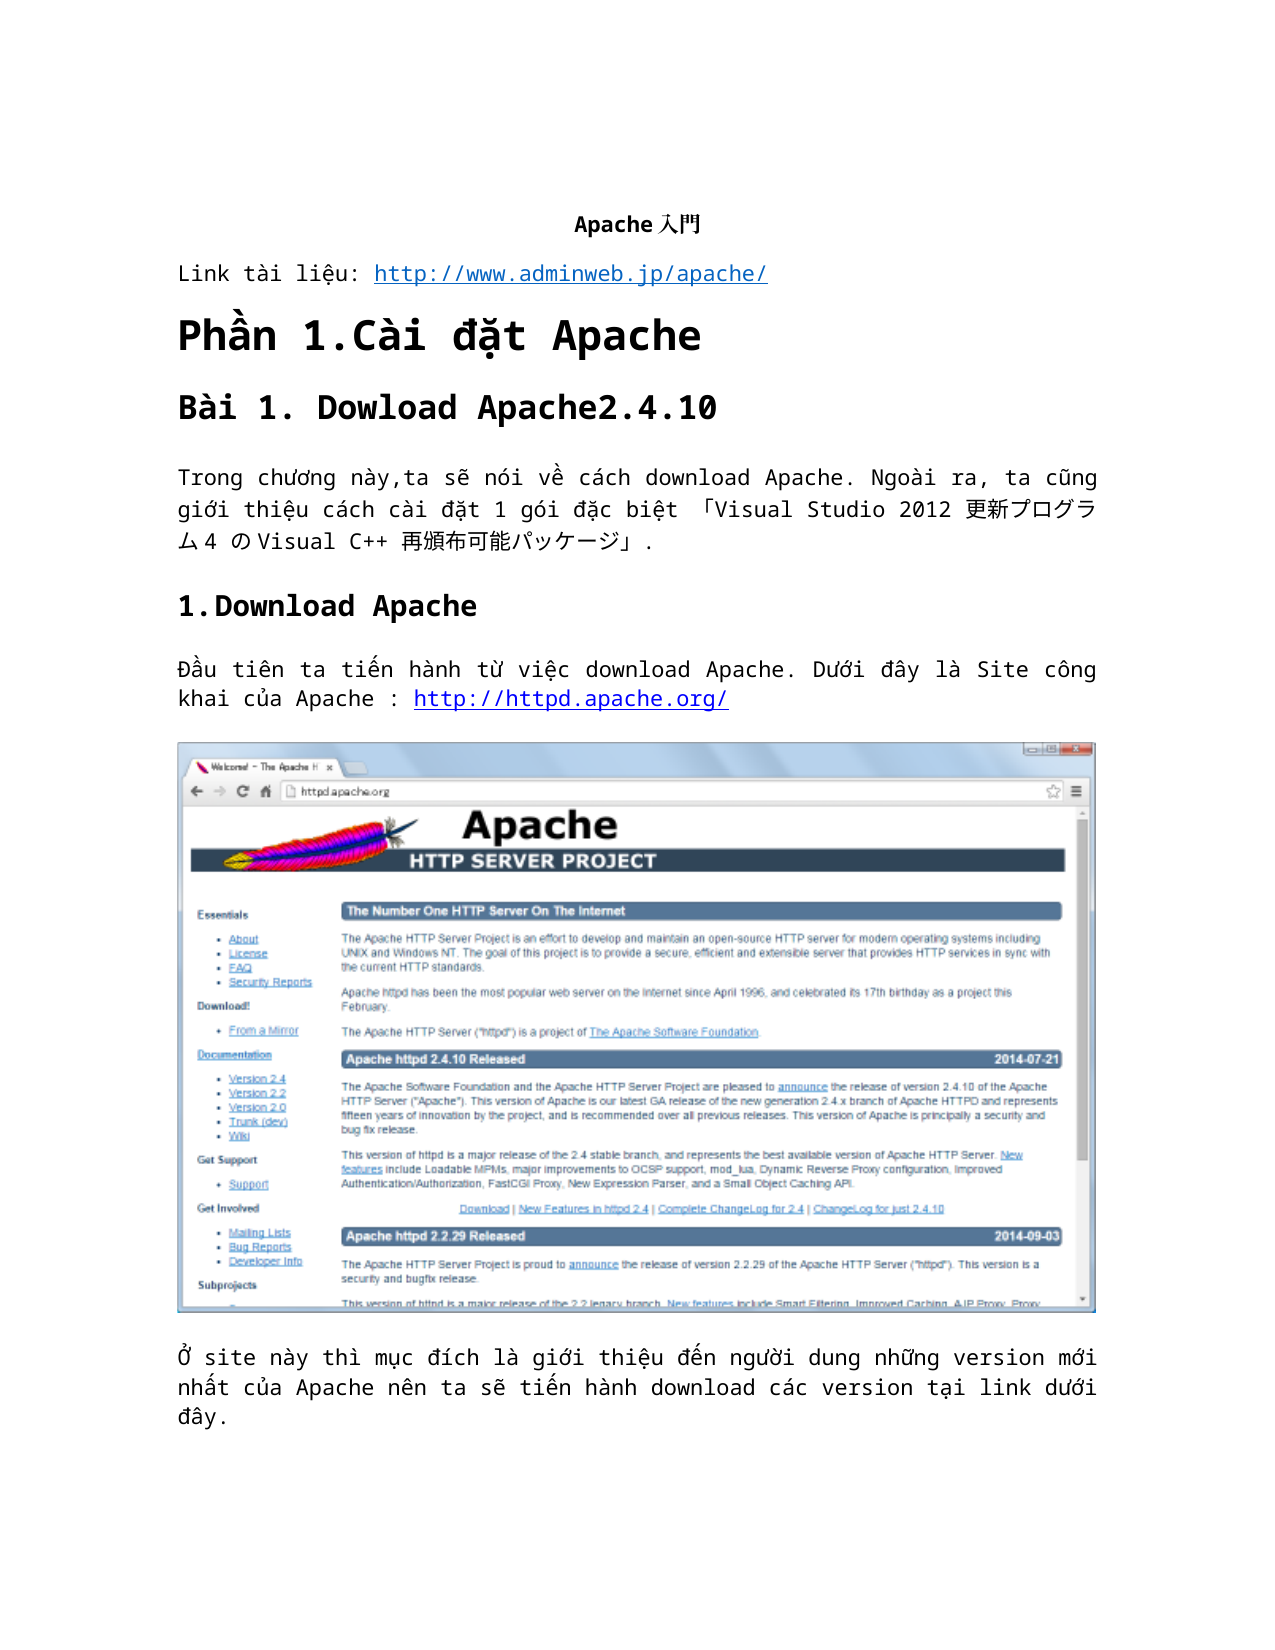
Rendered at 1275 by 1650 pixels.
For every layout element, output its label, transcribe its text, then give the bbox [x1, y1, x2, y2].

text Trong chương này,ta sẽ nói về cách download Apache. Ngoài ra, ta cũng giới thiệu cách cài đặt 1 gói đặc biệt 「Visual Studio 2012 更新プログラム 4 の Visual C++ 再頒布可能パッケージ」. [177, 462, 1098, 556]
text Apache入門 [177, 207, 1098, 238]
picture [177, 742, 1096, 1313]
text Đầu tiên ta tiến hành từ việc download Apache. Dưới đây là Site công khai của Apache : http://httpd.apache.org/ [177, 654, 1098, 713]
subtitle Phần 1.Cài đặt Apache [177, 306, 1098, 363]
subtitle Bài 1. Dowload Apache2.4.10 [177, 384, 1098, 429]
text Link tài liệu: http://www.adminweb.jp/apache/ [177, 257, 1098, 287]
list Download Apache [177, 585, 1098, 624]
text Ở site này thì mục đích là giới thiệu đến người dung những version mới nhất của Apache nên ta sẽ tiến hành download các version tại link dưới đây. [177, 1342, 1098, 1431]
